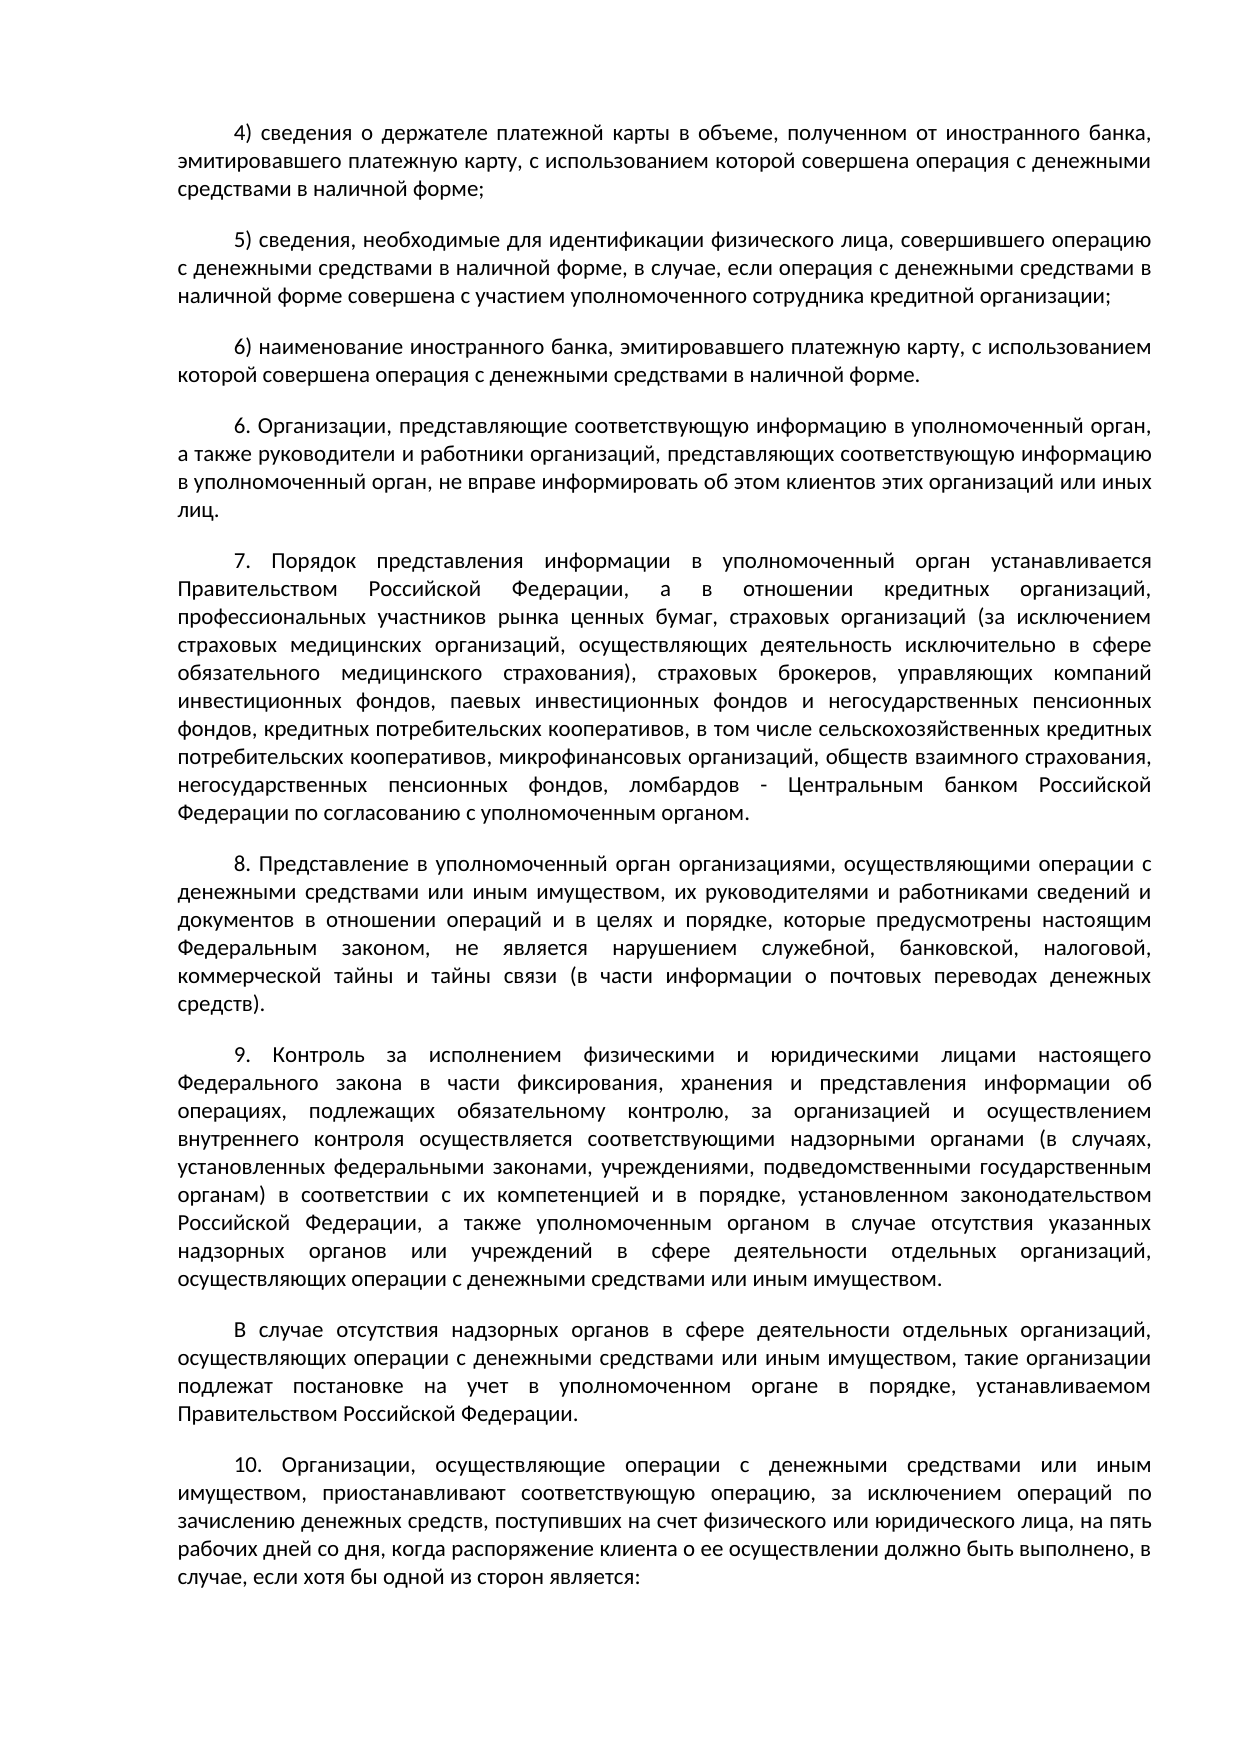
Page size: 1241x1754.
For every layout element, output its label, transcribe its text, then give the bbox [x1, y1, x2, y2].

text 8. Представление в уполномоченный орган организациями, осуществляющими операции с денежными средствами или иным имуществом, их руководителями и работниками сведений и документов в отношении операций и в целях и порядке, которые предусмотрены настоящим Федеральным законом, не является нарушением служебной, банковской, налоговой, коммерческой тайны и тайны связи (в части информации о почтовых переводах денежных средств). [177, 849, 1152, 1017]
text 6. Организации, представляющие соответствующую информацию в уполномоченный орган, а также руководители и работники организаций, представляющих соответствующую информацию в уполномоченный орган, не вправе информировать об этом клиентов этих организаций или иных лиц. [177, 411, 1152, 523]
text 7. Порядок представления информации в уполномоченный орган устанавливается Правительством Российской Федерации, а в отношении кредитных организаций, профессиональных участников рынка ценных бумаг, страховых организаций (за исключением страховых медицинских организаций, осуществляющих деятельность исключительно в сфере обязательного медицинского страхования), страховых брокеров, управляющих компаний инвестиционных фондов, паевых инвестиционных фондов и негосударственных пенсионных фондов, кредитных потребительских кооперативов, в том числе сельскохозяйственных кредитных потребительских кооперативов, микрофинансовых организаций, обществ взаимного страхования, негосударственных пенсионных фондов, ломбардов - Центральным банком Российской Федерации по согласованию с уполномоченным органом. [177, 546, 1152, 826]
text 9. Контроль за исполнением физическими и юридическими лицами настоящего Федерального закона в части фиксирования, хранения и представления информации об операциях, подлежащих обязательному контролю, за организацией и осуществлением внутреннего контроля осуществляется соответствующими надзорными органами (в случаях, установленных федеральными законами, учреждениями, подведомственными государственным органам) в соответствии с их компетенцией и в порядке, установленном законодательством Российской Федерации, а также уполномоченным органом в случае отсутствия указанных надзорных органов или учреждений в сфере деятельности отдельных организаций, осуществляющих операции с денежными средствами или иным имуществом. [177, 1040, 1152, 1292]
text 10. Организации, осуществляющие операции с денежными средствами или иным имуществом, приостанавливают соответствующую операцию, за исключением операций по зачислению денежных средств, поступивших на счет физического или юридического лица, на пять рабочих дней со дня, когда распоряжение клиента о ее осуществлении должно быть выполнено, в случае, если хотя бы одной из сторон является: [177, 1450, 1152, 1590]
text В случае отсутствия надзорных органов в сфере деятельности отдельных организаций, осуществляющих операции с денежными средствами или иным имуществом, такие организации подлежат постановке на учет в уполномоченном органе в порядке, устанавливаемом Правительством Российской Федерации. [177, 1315, 1152, 1427]
text 4) сведения о держателе платежной карты в объеме, полученном от иностранного банка, эмитировавшего платежную карту, с использованием которой совершена операция с денежными средствами в наличной форме; [177, 118, 1152, 202]
text 5) сведения, необходимые для идентификации физического лица, совершившего операцию с денежными средствами в наличной форме, в случае, если операция с денежными средствами в наличной форме совершена с участием уполномоченного сотрудника кредитной организации; [177, 225, 1152, 309]
text 6) наименование иностранного банка, эмитировавшего платежную карту, с использованием которой совершена операция с денежными средствами в наличной форме. [177, 332, 1152, 388]
